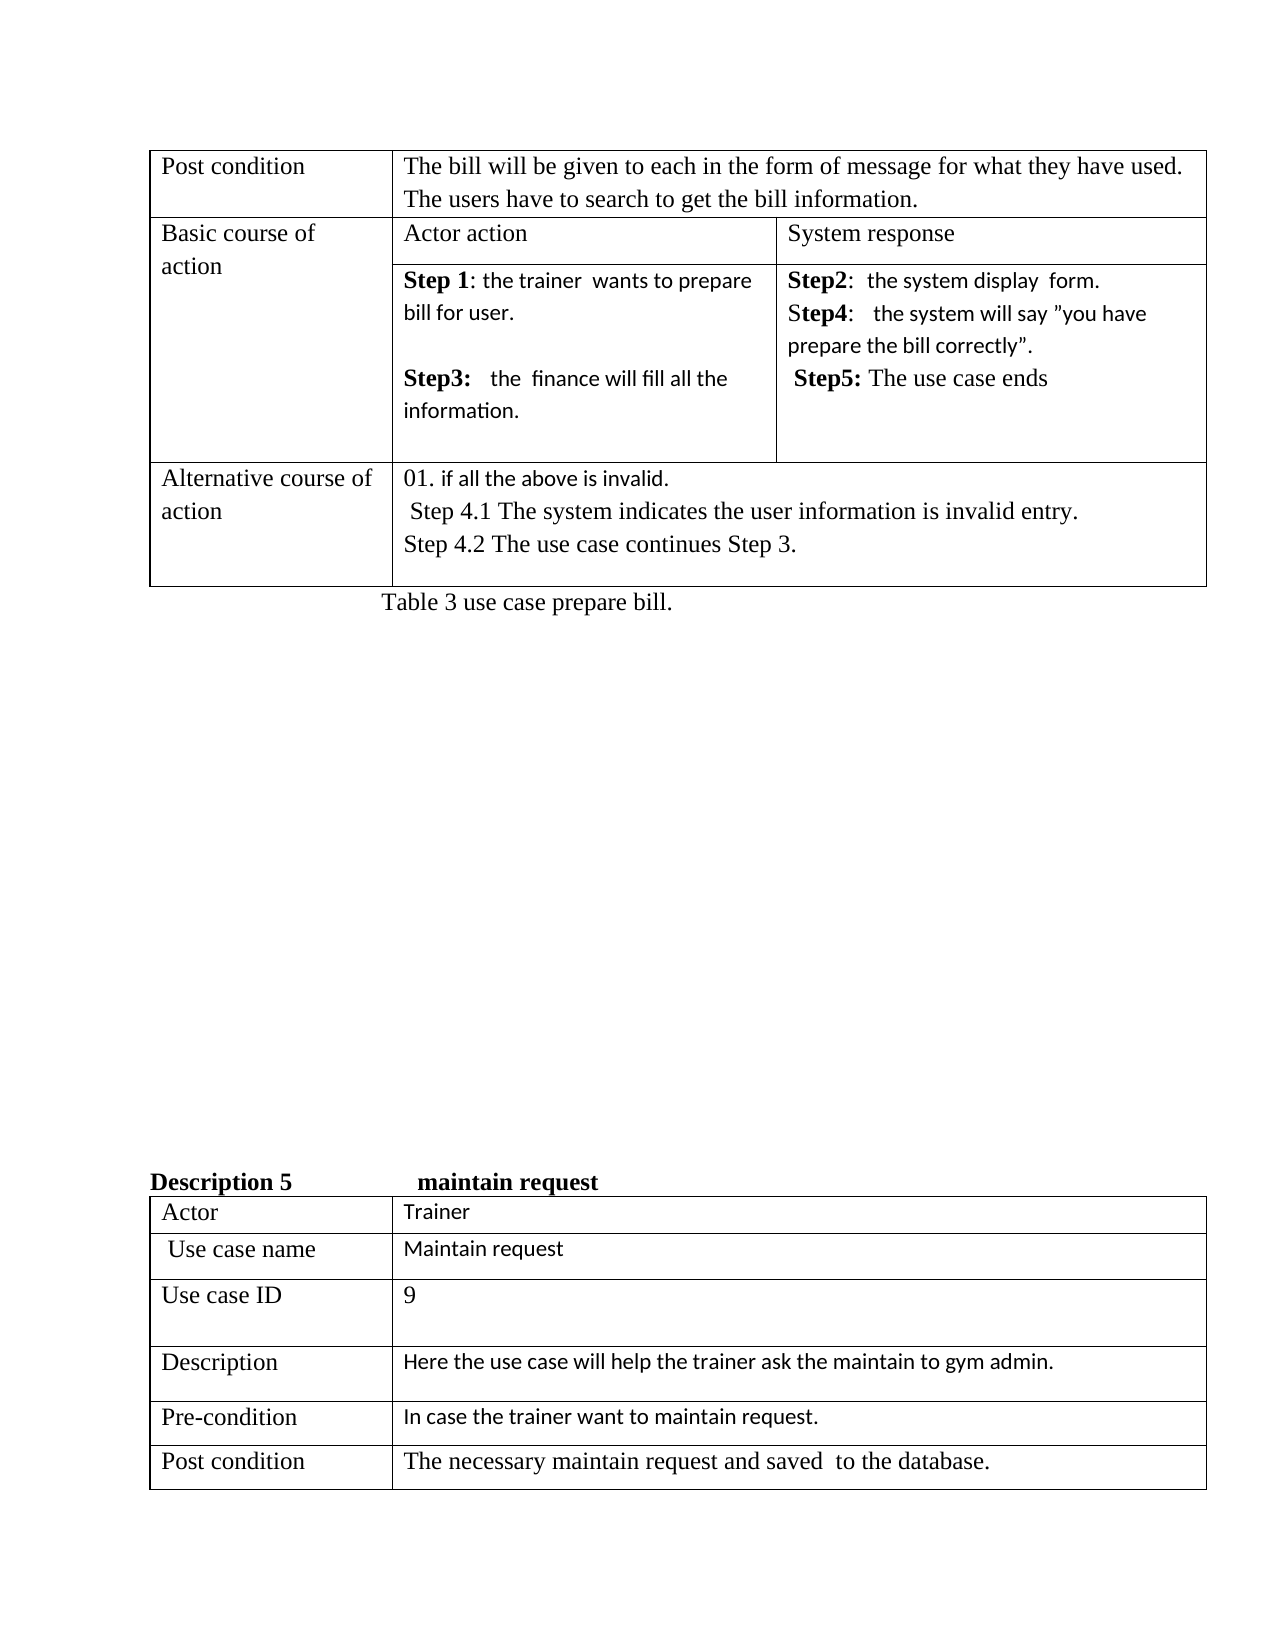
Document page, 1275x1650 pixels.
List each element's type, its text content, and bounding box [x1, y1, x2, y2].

table_cell Basic course of action [151, 218, 392, 462]
table_cell 01. if all the above is invalid. Step 4.1 The system indicates the user information is invalid entry. Step 4.2 The use case continues Step 3. [393, 463, 1206, 586]
table_cell Actor action [393, 218, 776, 264]
table_cell The necessary maintain request and saved to the database. [393, 1446, 1206, 1489]
table_cell Use case name [151, 1234, 392, 1279]
table_cell Step 1: the trainer wants to prepare bill for user. Step3: the finance will fill all the information. [393, 265, 776, 462]
table_cell 9 [393, 1280, 1206, 1346]
table_cell Step2: the system display form. Step4: the system will say ”you have prepare the bill correctly”. Step5: The use case ends [777, 265, 1206, 462]
table_cell Post condition [151, 1446, 392, 1489]
list Table 3 use case prepare bill. [225, 587, 1125, 616]
table_cell The bill will be given to each in the form of message for what they have used. The users have to search to get the bill information. [393, 151, 1206, 217]
table_cell Here the use case will help the trainer ask the maintain to gym admin. [393, 1347, 1206, 1401]
table_header Trainer [393, 1197, 1206, 1233]
table_cell Maintain request [393, 1234, 1206, 1279]
table_cell Description [151, 1347, 392, 1401]
table_cell Alternative course of action [151, 463, 392, 586]
table_cell System response [777, 218, 1206, 264]
table_header Actor [151, 1197, 392, 1233]
table_cell Post condition [151, 151, 392, 217]
table_cell In case the trainer want to maintain request. [393, 1402, 1206, 1445]
table_cell Use case ID [151, 1280, 392, 1346]
text Description 5 maintain request [150, 1167, 1125, 1196]
table_cell Pre-condition [151, 1402, 392, 1445]
